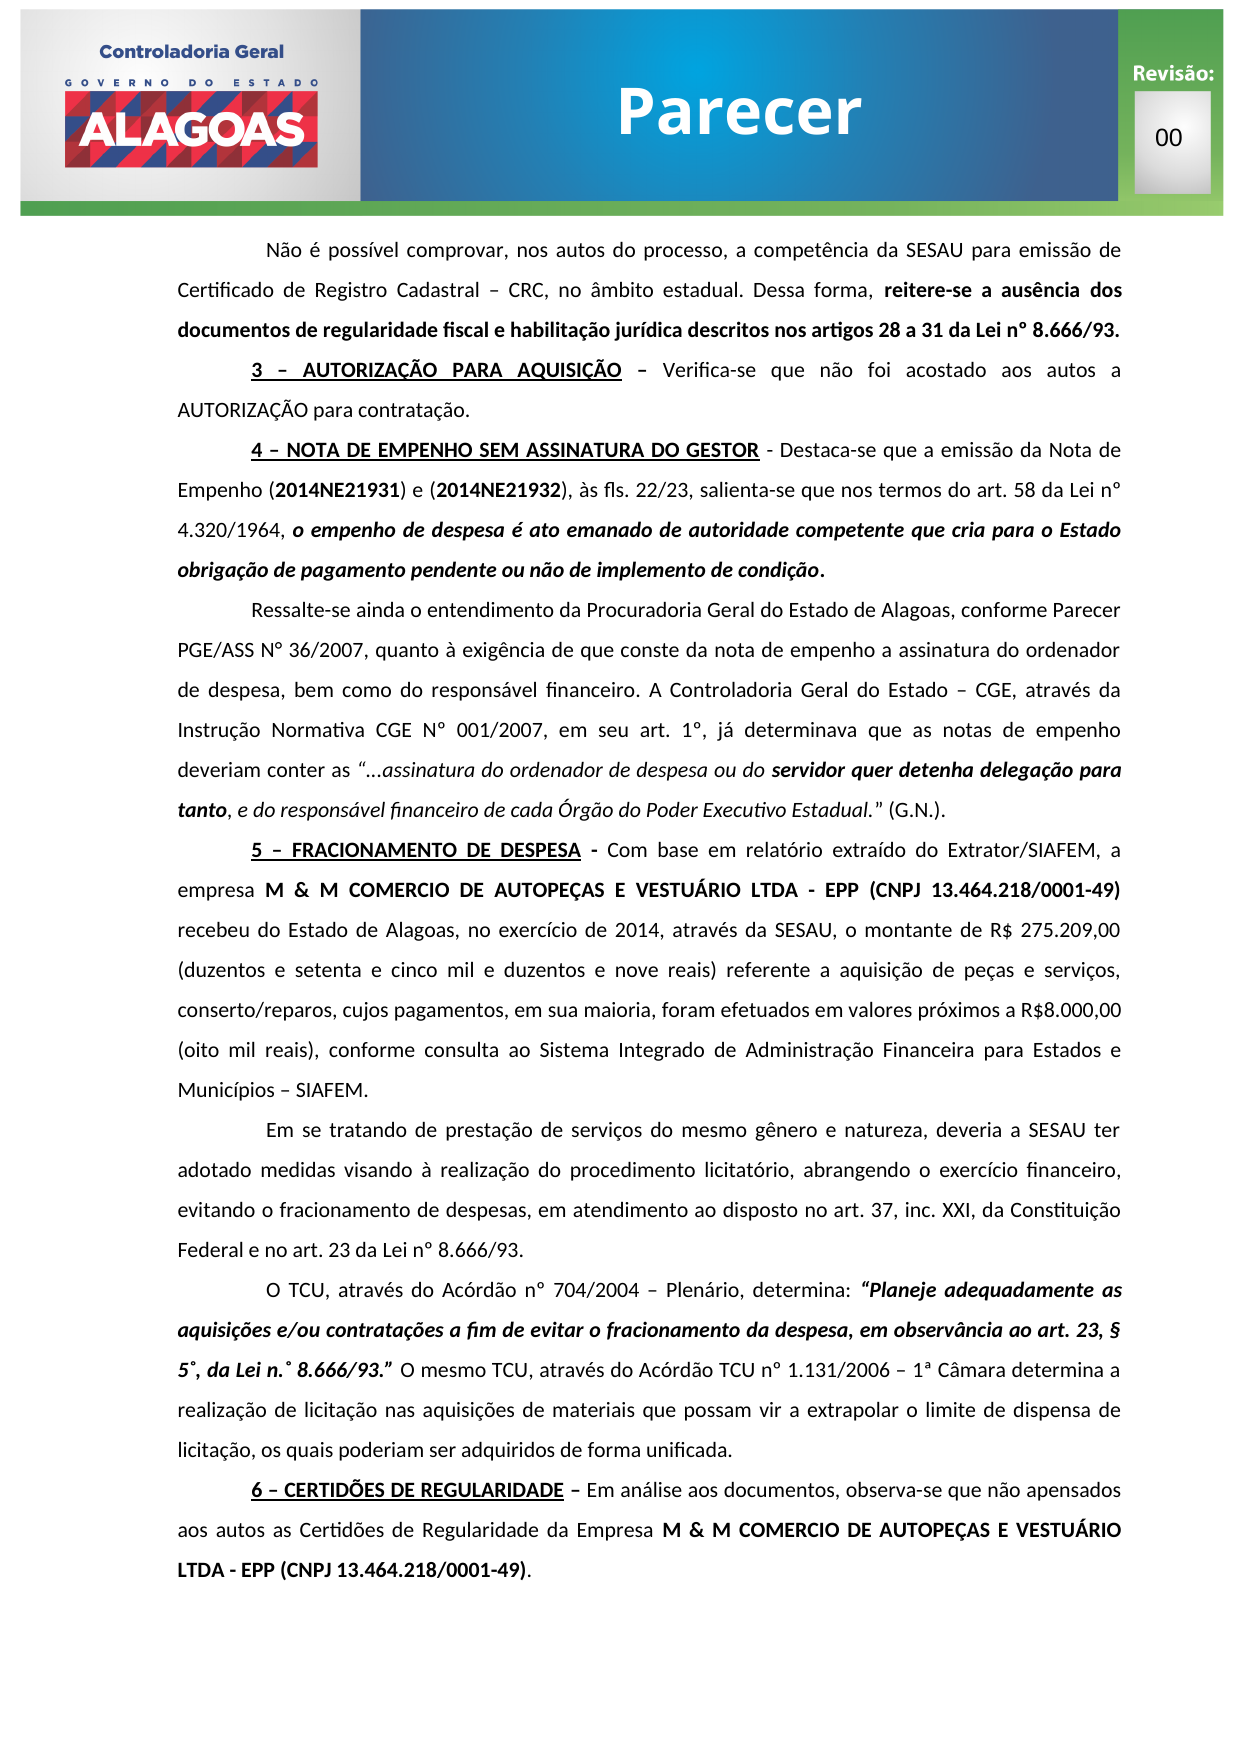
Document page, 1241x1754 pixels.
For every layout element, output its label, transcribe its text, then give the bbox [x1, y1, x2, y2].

text 3 – AUTORIZAÇÃO PARA AQUISIÇÃO – Verifica-se que não foi acostado aos autos a AUTORIZAÇÃO para contratação. [177, 356, 1122, 423]
text Ressalte-se ainda o entendimento da Procuradoria Geral do Estado de Alagoas, conforme Parecer PGE/ASS N° 36/2007, quanto à exigência de que conste da nota de empenho a assinatura do ordenador de despesa, bem como do responsável financeiro. A Controladoria Geral do Estado – CGE, através da Instrução Normativa CGE Nº 001/2007, em seu art. 1º, já determinava que as notas de empenho deveriam conter as “...assinatura do ordenador de despesa ou do servidor quer detenha delegação para tanto, e do responsável financeiro de cada Órgão do Poder Executivo Estadual.” (G.N.). [177, 596, 1122, 823]
text 4 – NOTA DE EMPENHO SEM ASSINATURA DO GESTOR - Destaca-se que a emissão da Nota de Empenho (2014NE21931) e (2014NE21932), às fls. 22/23, salienta-se que nos termos do art. 58 da Lei nº 4.320/1964, o empenho de despesa é ato emanado de autoridade competente que cria para o Estado obrigação de pagamento pendente ou não de implemento de condição. [177, 436, 1122, 583]
text Em se tratando de prestação de serviços do mesmo gênero e natureza, deveria a SESAU ter adotado medidas visando à realização do procedimento licitatório, abrangendo o exercício financeiro, evitando o fracionamento de despesas, em atendimento ao disposto no art. 37, inc. XXI, da Constituição Federal e no art. 23 da Lei nº 8.666/93. [177, 1116, 1122, 1263]
picture [20, 9, 1224, 216]
text O TCU, através do Acórdão nº 704/2004 – Plenário, determina: “Planeje adequadamente as aquisições e/ou contratações a fim de evitar o fracionamento da despesa, em observância ao art. 23, § 5˚, da Lei n.˚ 8.666/93.” O mesmo TCU, através do Acórdão TCU nº 1.131/2006 – 1ª Câmara determina a realização de licitação nas aquisições de materiais que possam vir a extrapolar o limite de dispensa de licitação, os quais poderiam ser adquiridos de forma unificada. [177, 1276, 1122, 1463]
text Não é possível comprovar, nos autos do processo, a competência da SESAU para emissão de Certificado de Registro Cadastral – CRC, no âmbito estadual. Dessa forma, reitere-se a ausência dos documentos de regularidade fiscal e habilitação jurídica descritos nos artigos 28 a 31 da Lei nº 8.666/93. [177, 236, 1122, 343]
text 6 – CERTIDÕES DE REGULARIDADE – Em análise aos documentos, observa-se que não apensados aos autos as Certidões de Regularidade da Empresa M & M COMERCIO DE AUTOPEÇAS E VESTUÁRIO LTDA - EPP (CNPJ 13.464.218/0001-49). [177, 1476, 1122, 1583]
text 5 – FRACIONAMENTO DE DESPESA - Com base em relatório extraído do Extrator/SIAFEM, a empresa M & M COMERCIO DE AUTOPEÇAS E VESTUÁRIO LTDA - EPP (CNPJ 13.464.218/0001-49) recebeu do Estado de Alagoas, no exercício de 2014, através da SESAU, o montante de R$ 275.209,00 (duzentos e setenta e cinco mil e duzentos e nove reais) referente a aquisição de peças e serviços, conserto/reparos, cujos pagamentos, em sua maioria, foram efetuados em valores próximos a R$8.000,00 (oito mil reais), conforme consulta ao Sistema Integrado de Administração Financeira para Estados e Municípios – SIAFEM. [177, 836, 1122, 1103]
